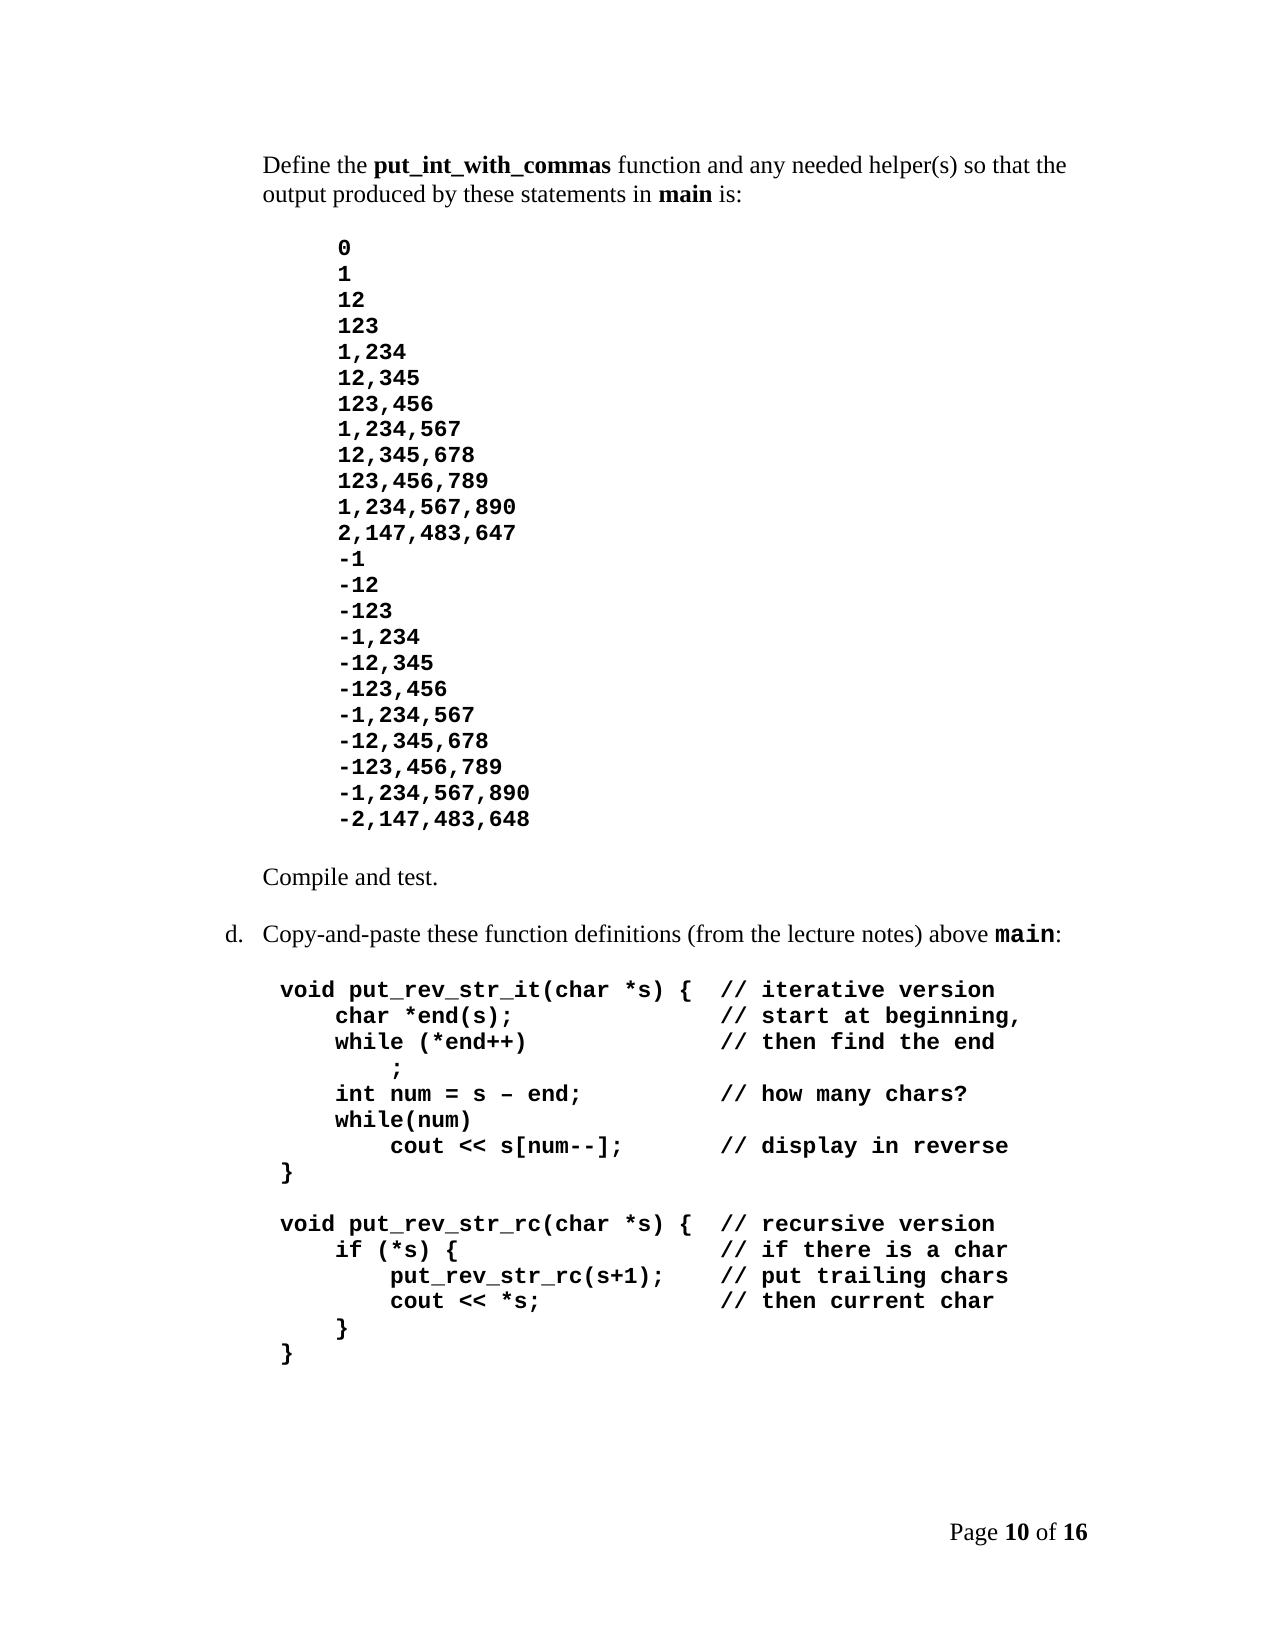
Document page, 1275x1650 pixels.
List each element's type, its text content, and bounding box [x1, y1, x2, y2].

text Compile and test. [262, 862, 1087, 890]
text -123,456,789 [337, 755, 1087, 781]
text } [225, 1316, 1087, 1342]
text void put_rev_str_rc(char *s) { // recursive version [225, 1212, 1087, 1238]
list Copy-and-paste these function definitions (from the lecture notes) above main: [225, 919, 1087, 950]
text 123,456,789 [337, 470, 1087, 496]
text -123,456 [337, 677, 1087, 703]
text -1,234,567,890 [337, 781, 1087, 807]
text -12,345,678 [337, 729, 1087, 755]
text cout << *s; // then current char [225, 1290, 1087, 1316]
text } [225, 1160, 1087, 1186]
text 1,234 [337, 340, 1087, 366]
text -2,147,483,648 [337, 807, 1087, 833]
text 2,147,483,647 [337, 522, 1087, 547]
text 1,234,567 [337, 418, 1087, 444]
text -1,234 [337, 625, 1087, 651]
text 123,456 [337, 392, 1087, 418]
text cout << s[num--]; // display in reverse [225, 1134, 1087, 1160]
text while(num) [225, 1108, 1087, 1134]
text int num = s – end; // how many chars? [225, 1082, 1087, 1108]
text } [225, 1342, 1087, 1368]
text while (*end++) // then find the end [225, 1031, 1087, 1056]
text put_rev_str_rc(s+1); // put trailing chars [225, 1264, 1087, 1290]
text 12,345 [337, 366, 1087, 392]
text 0 [337, 236, 1087, 262]
text -123 [337, 599, 1087, 625]
text 12,345,678 [337, 444, 1087, 470]
text -12,345 [337, 651, 1087, 677]
text -1 [337, 547, 1087, 573]
text 12 [337, 288, 1087, 314]
text if (*s) { // if there is a char [225, 1238, 1087, 1264]
text 1 [337, 262, 1087, 288]
text 1,234,567,890 [337, 496, 1087, 522]
text char *end(s); // start at beginning, [225, 1004, 1087, 1031]
text -1,234,567 [337, 703, 1087, 729]
text -12 [337, 573, 1087, 599]
text Define the put_int_with_commas function and any needed helper(s) so that the output produced by these statements in main is: [262, 150, 1087, 207]
text void put_rev_str_it(char *s) { // iterative version [225, 979, 1087, 1004]
text 123 [337, 314, 1087, 340]
text ; [225, 1056, 1087, 1082]
